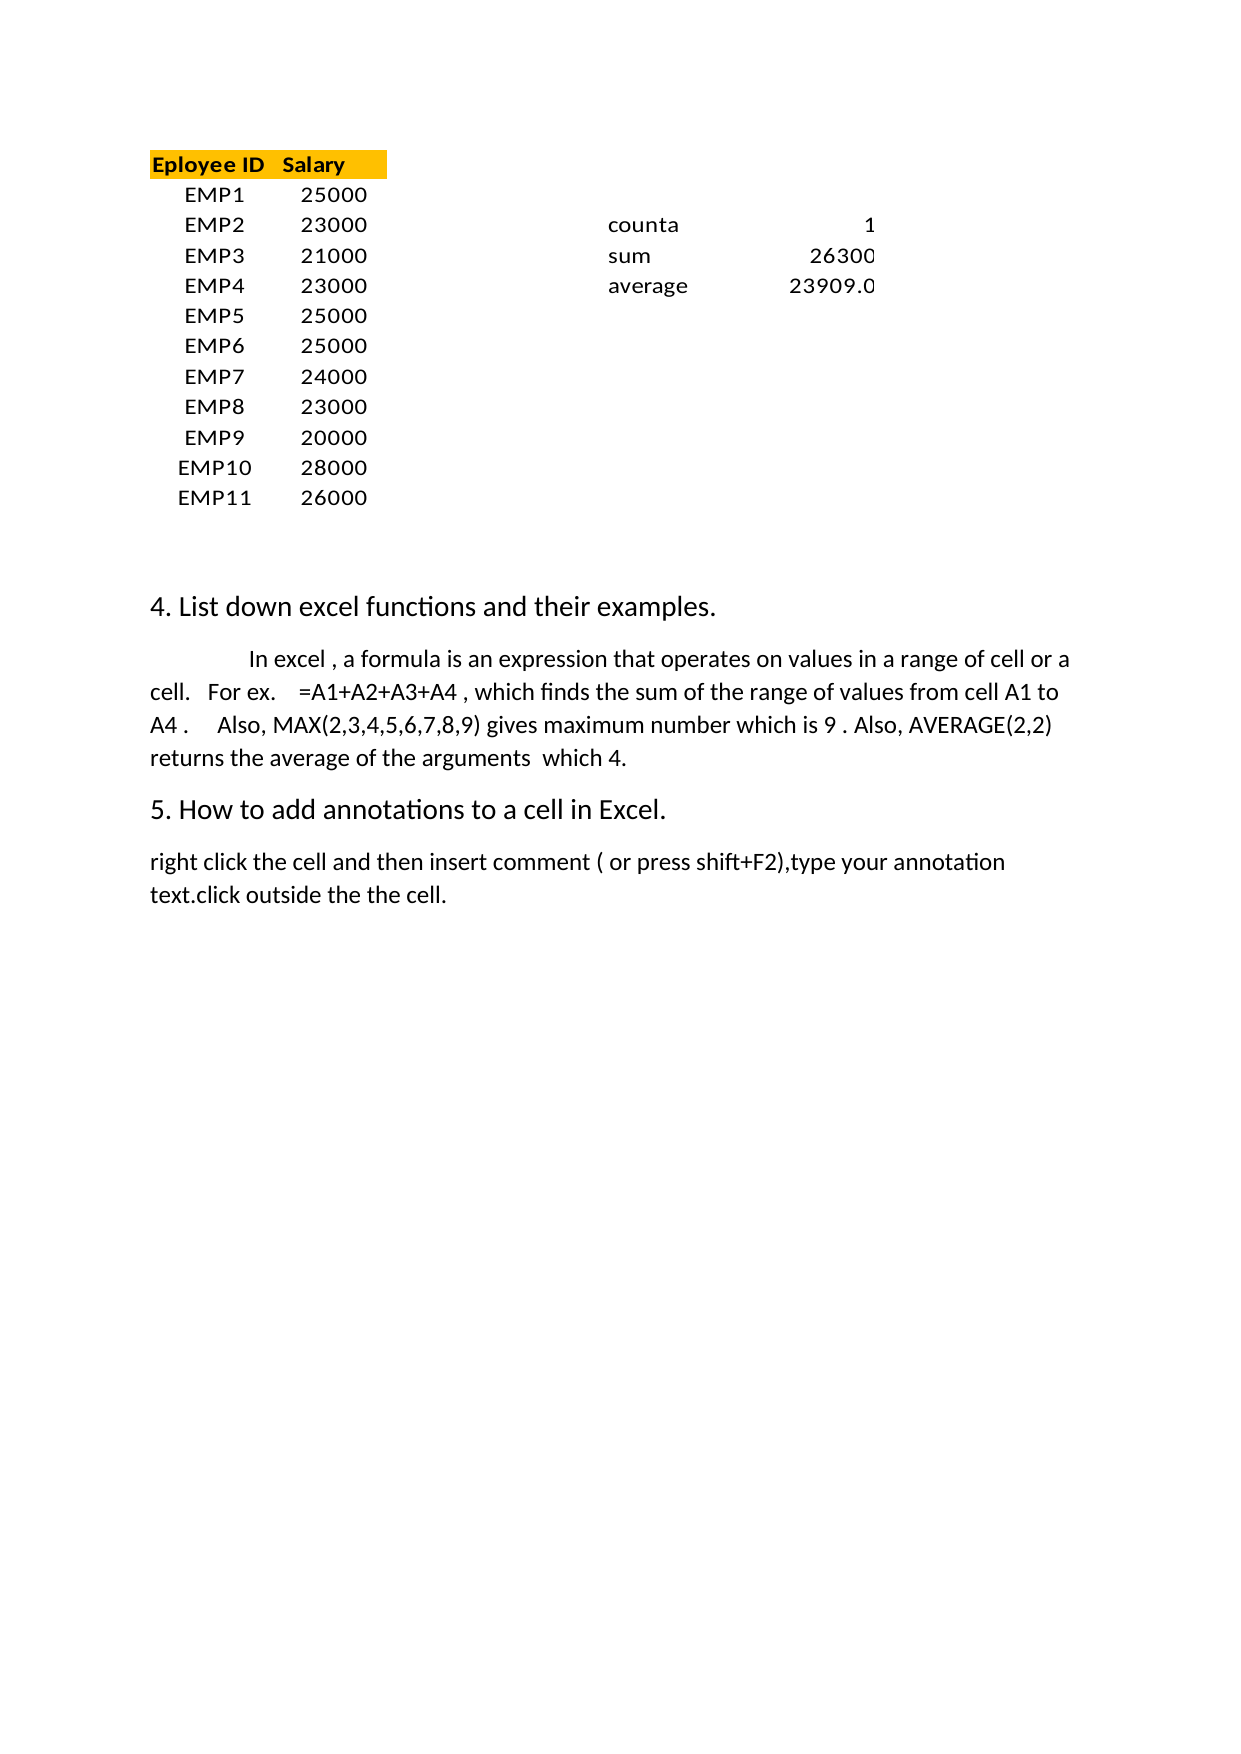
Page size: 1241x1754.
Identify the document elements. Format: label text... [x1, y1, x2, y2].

text 4. List down excel functions and their examples. [150, 588, 1090, 624]
text 5. How to add annotations to a cell in Excel. [150, 791, 1090, 827]
text right click the cell and then insert comment ( or press shift+F2),type your annotation text.click outside the the cell. [150, 847, 1090, 910]
text In excel , a formula is an expression that operates on values in a range of cell or a cell. For ex. =A1+A2+A3+A4 , which finds the sum of the range of values from cell A1 to A4 . Also, MAX(2,3,4,5,6,7,8,9) gives maximum number which is 9 . Also, AVERAGE(2,2) returns the average of the arguments which 4. [150, 643, 1090, 772]
